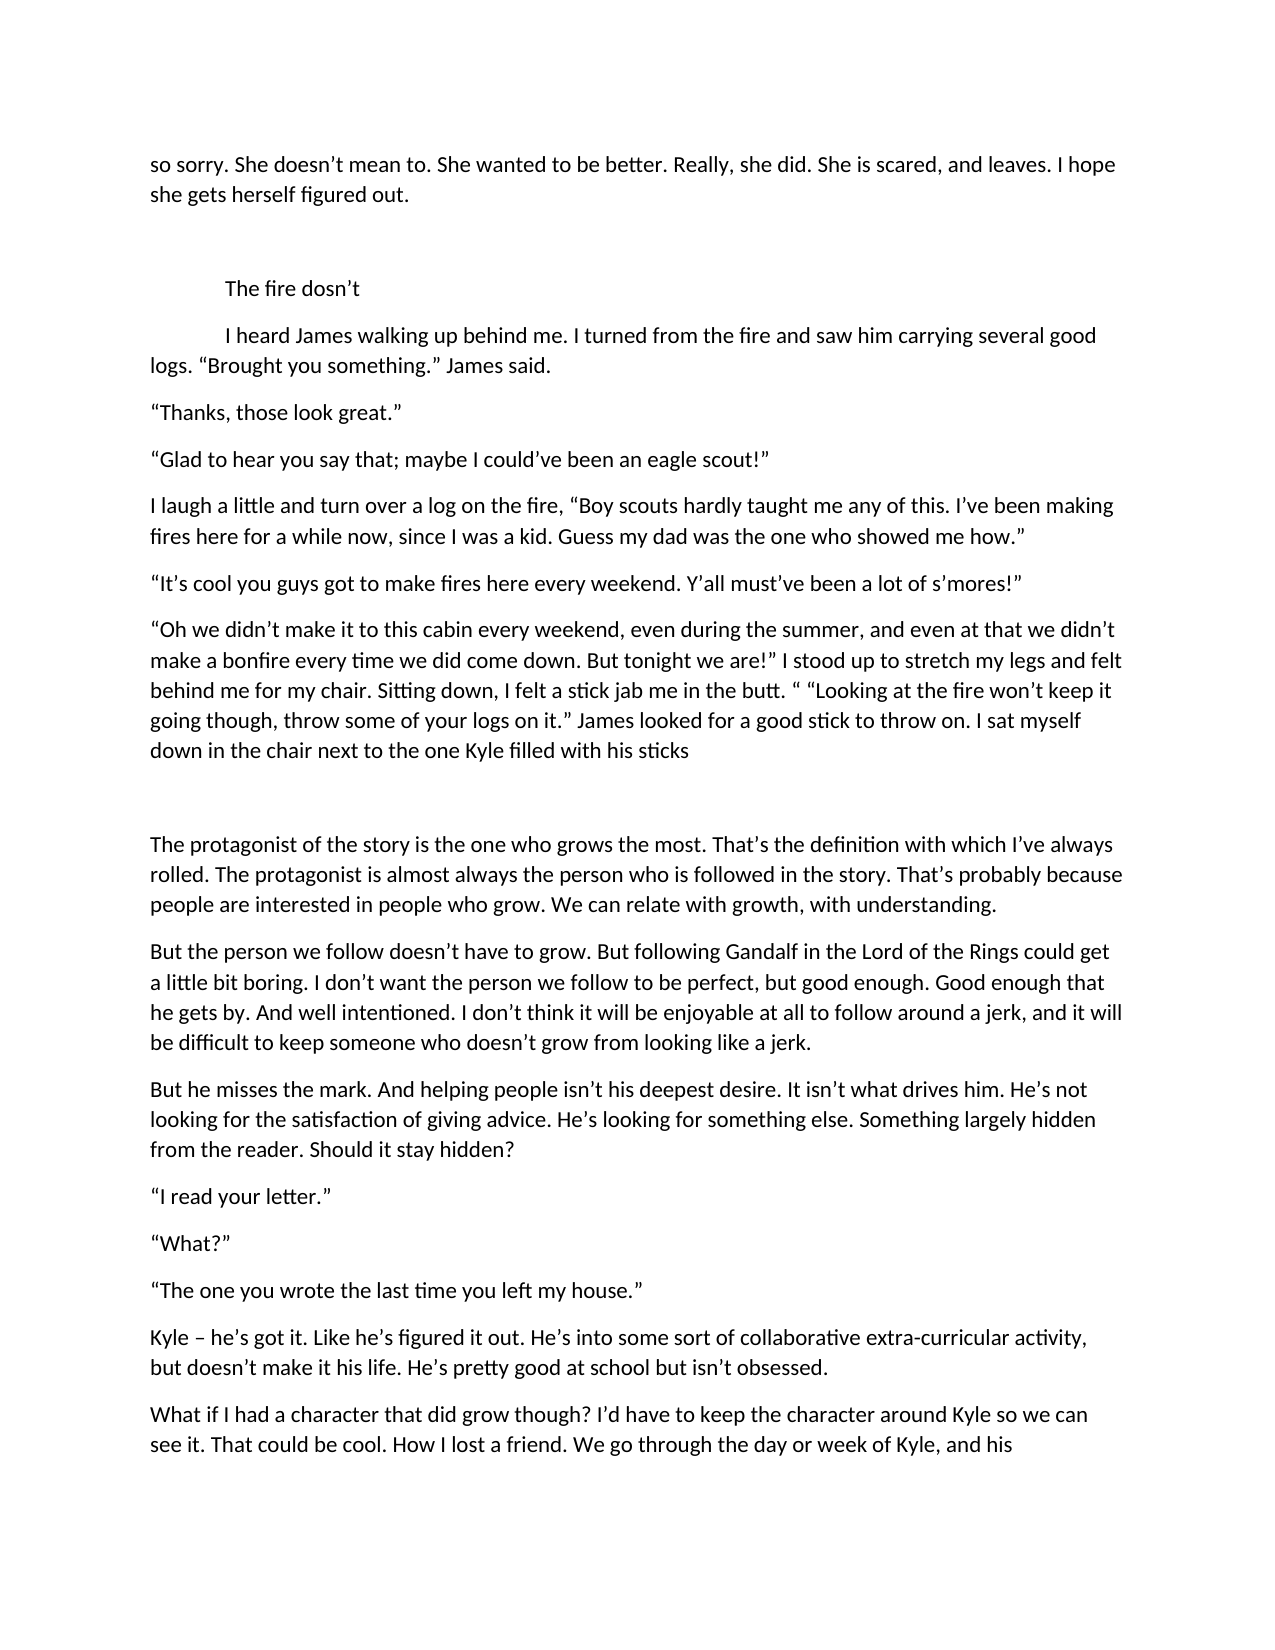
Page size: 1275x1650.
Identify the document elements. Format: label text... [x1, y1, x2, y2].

text “Glad to hear you say that; maybe I could’ve been an eagle scout!” [150, 445, 1125, 473]
text Kyle – he’s got it. Like he’s figured it out. He’s into some sort of collaborative extra-curricular activity, but doesn’t make it his life. He’s pretty good at school but isn’t obsessed. [150, 1323, 1125, 1381]
text “It’s cool you guys got to make fires here every weekend. Y’all must’ve been a lot of s’mores!” [150, 569, 1125, 597]
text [150, 150, 1125, 208]
text “Oh we didn’t make it to this cabin every weekend, even during the summer, and even at that we didn’t make a bonfire every time we did come down. But tonight we are!” I stood up to stretch my legs and felt behind me for my chair. Sitting down, I felt a stick jab me in the butt. “ “Looking at the fire won’t keep it going though, throw some of your logs on it.” James looked for a good stick to throw on. I sat myself down in the chair next to the one Kyle filled with his sticks [150, 616, 1125, 764]
text But he misses the mark. And helping people isn’t his deepest desire. It isn’t what drives him. He’s not looking for the satisfaction of giving advice. He’s looking for something else. Something largely hidden from the reader. Should it stay hidden? [150, 1075, 1125, 1163]
text But the person we follow doesn’t have to grow. But following Gandalf in the Lord of the Rings could get a little bit boring. I don’t want the person we follow to be perfect, but good enough. Good enough that he gets by. And well intentioned. I don’t think it will be enjoyable at all to follow around a jerk, and it will be difficult to keep someone who doesn’t grow from looking like a jerk. [150, 937, 1125, 1056]
text The fire dosn’t [150, 274, 1125, 302]
text “The one you wrote the last time you left my house.” [150, 1276, 1125, 1304]
text “What?” [150, 1229, 1125, 1257]
text The protagonist of the story is the one who grows the most. That’s the definition with which I’ve always rolled. The protagonist is almost always the person who is followed in the story. That’s probably because people are interested in people who grow. We can relate with growth, with understanding. [150, 830, 1125, 919]
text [150, 1400, 1125, 1458]
text I laugh a little and turn over a log on the fire, “Boy scouts hardly taught me any of this. I’ve been making fires here for a while now, since I was a kid. Guess my dad was the one who showed me how.” [150, 492, 1125, 550]
text “I read your letter.” [150, 1182, 1125, 1210]
text I heard James walking up behind me. I turned from the fire and saw him carrying several good logs. “Brought you something.” James said. [150, 321, 1125, 379]
text “Thanks, those look great.” [150, 398, 1125, 426]
